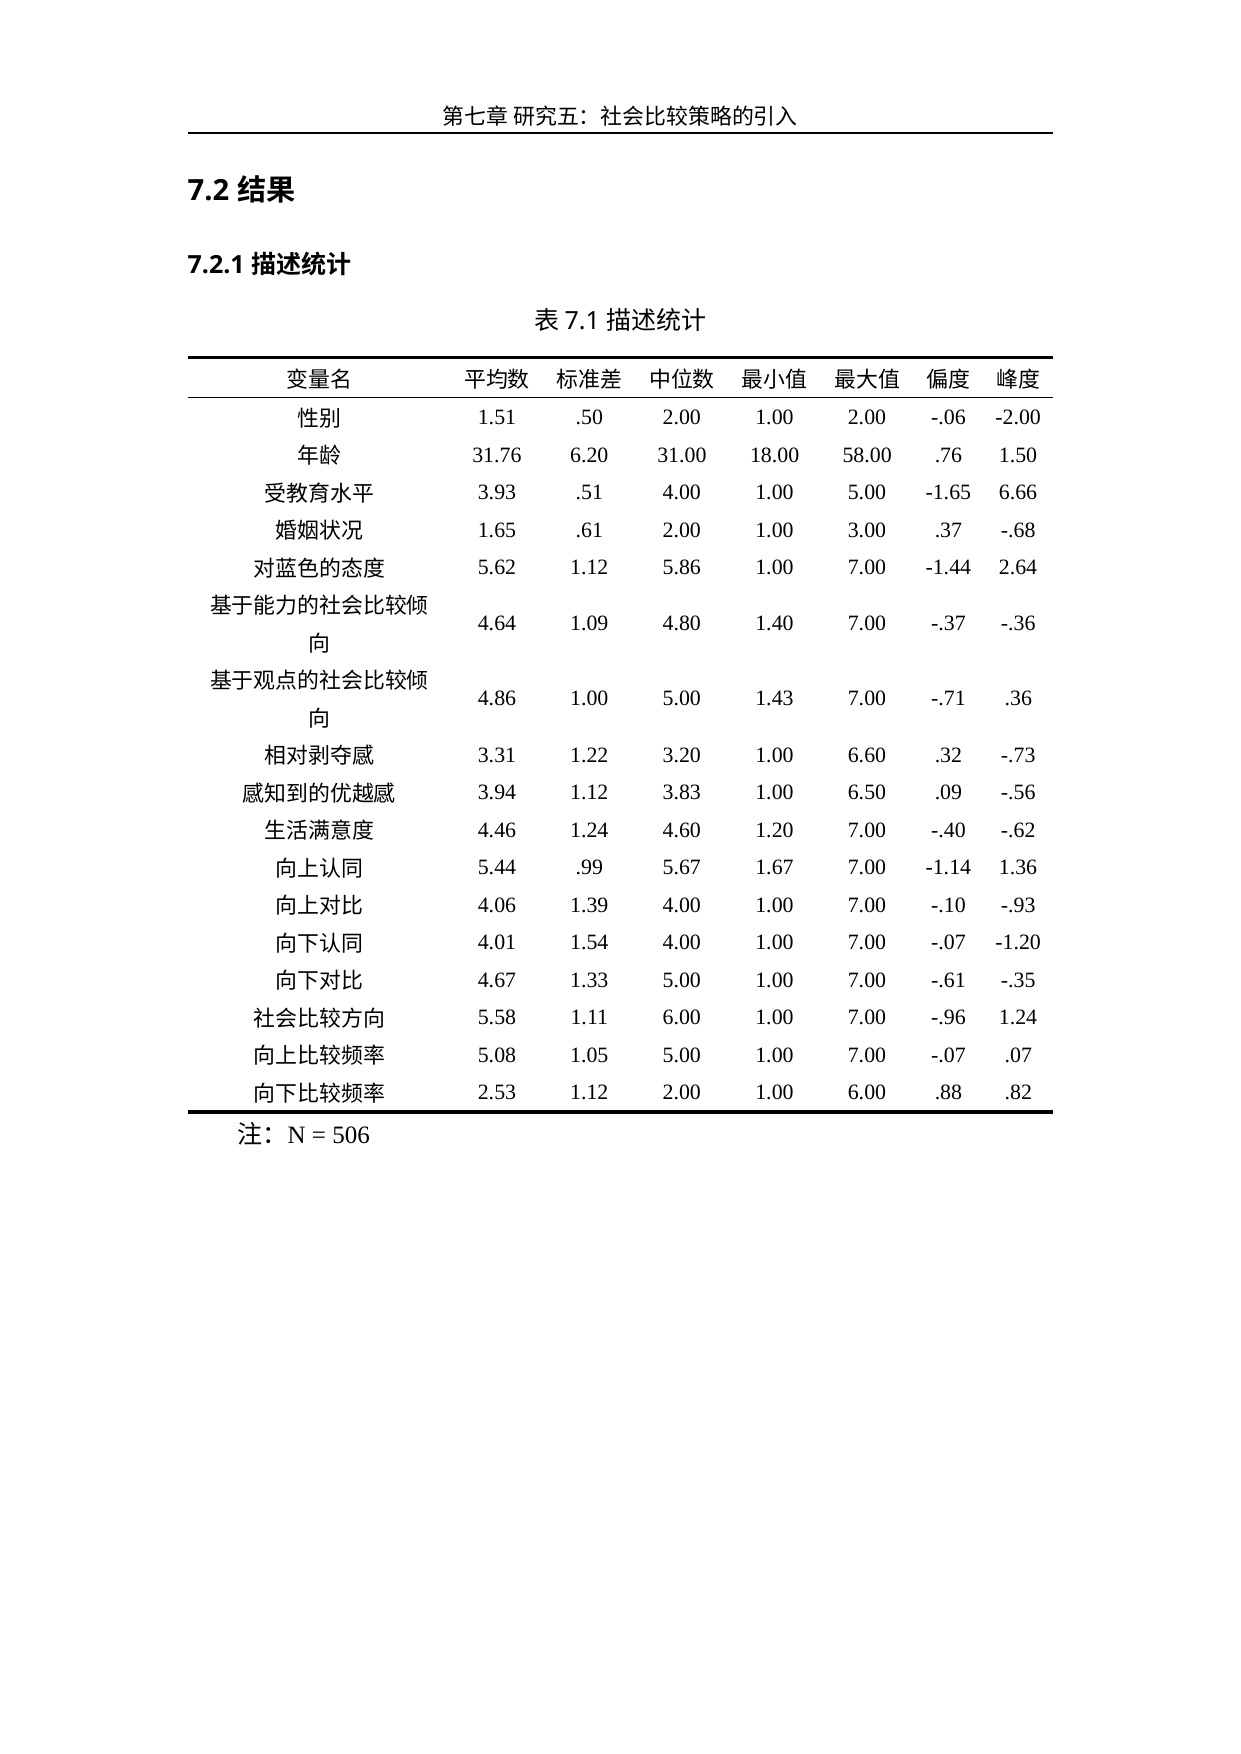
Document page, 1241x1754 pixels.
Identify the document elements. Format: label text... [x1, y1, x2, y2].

subtitle 7.2 结果 [187, 150, 1053, 225]
text 表7.1 描述统计 [187, 300, 1053, 337]
text 注：N = 506 [187, 1113, 1053, 1151]
subtitle 7.2.1 描述统计 [187, 244, 1053, 281]
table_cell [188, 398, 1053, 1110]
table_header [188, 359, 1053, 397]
